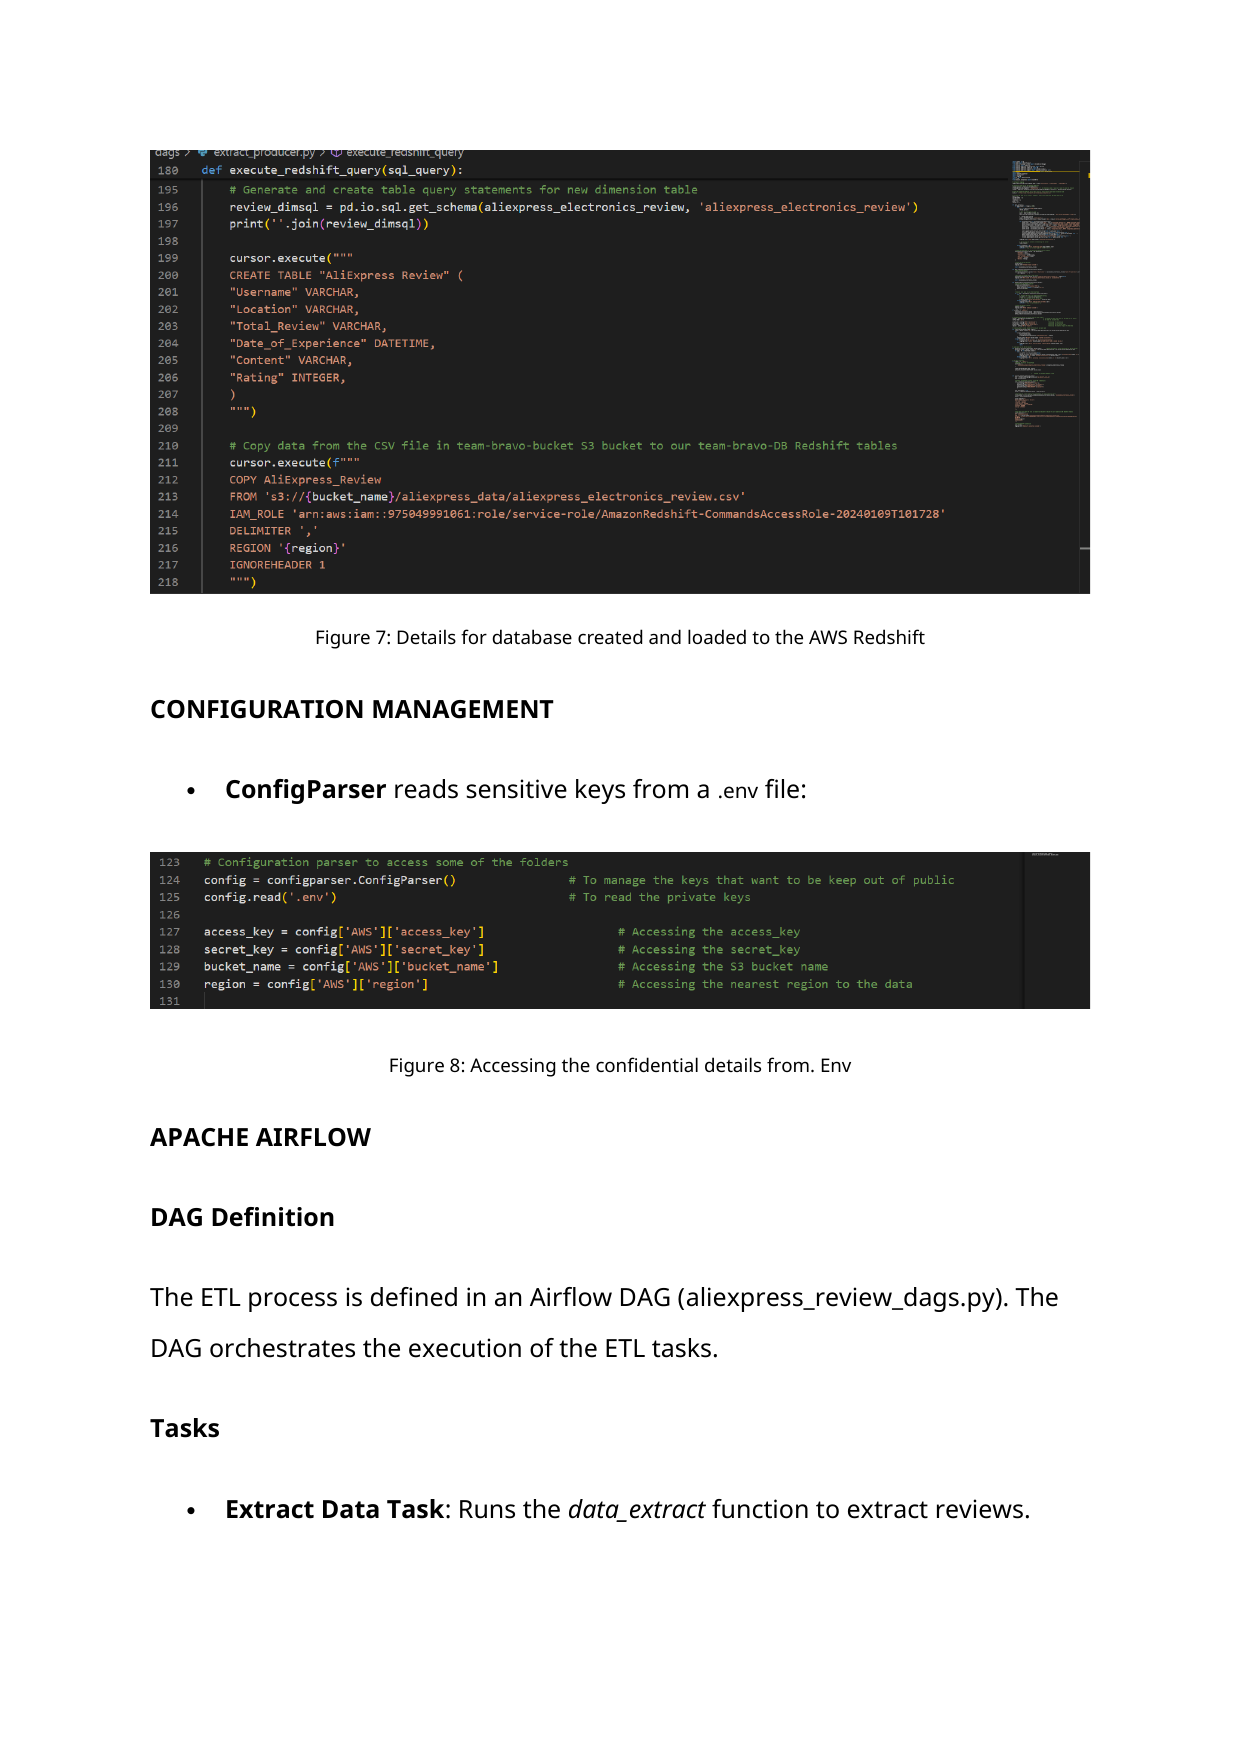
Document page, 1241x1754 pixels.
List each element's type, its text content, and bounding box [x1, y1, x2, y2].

list ConfigParser reads sensitive keys from a .env file: [187, 772, 1090, 806]
picture [150, 150, 1091, 594]
text APACHE AIRFLOW [150, 1119, 1090, 1153]
text CONFIGURATION MANAGEMENT [150, 692, 1090, 726]
list Extract Data Task: Runs the data_extract function to extract reviews. [187, 1491, 1090, 1525]
text Figure 7: Details for database created and loaded to the AWS Redshift [150, 624, 1090, 650]
text Tasks [150, 1411, 1090, 1445]
picture [150, 852, 1091, 1009]
text DAG Definition [150, 1200, 1090, 1234]
text The ETL process is defined in an Airflow DAG (aliexpress_review_dags.py). The DAG orchestrates the execution of the ETL tasks. [150, 1280, 1090, 1365]
text Figure 8: Accessing the confidential details from. Env [150, 1052, 1090, 1078]
